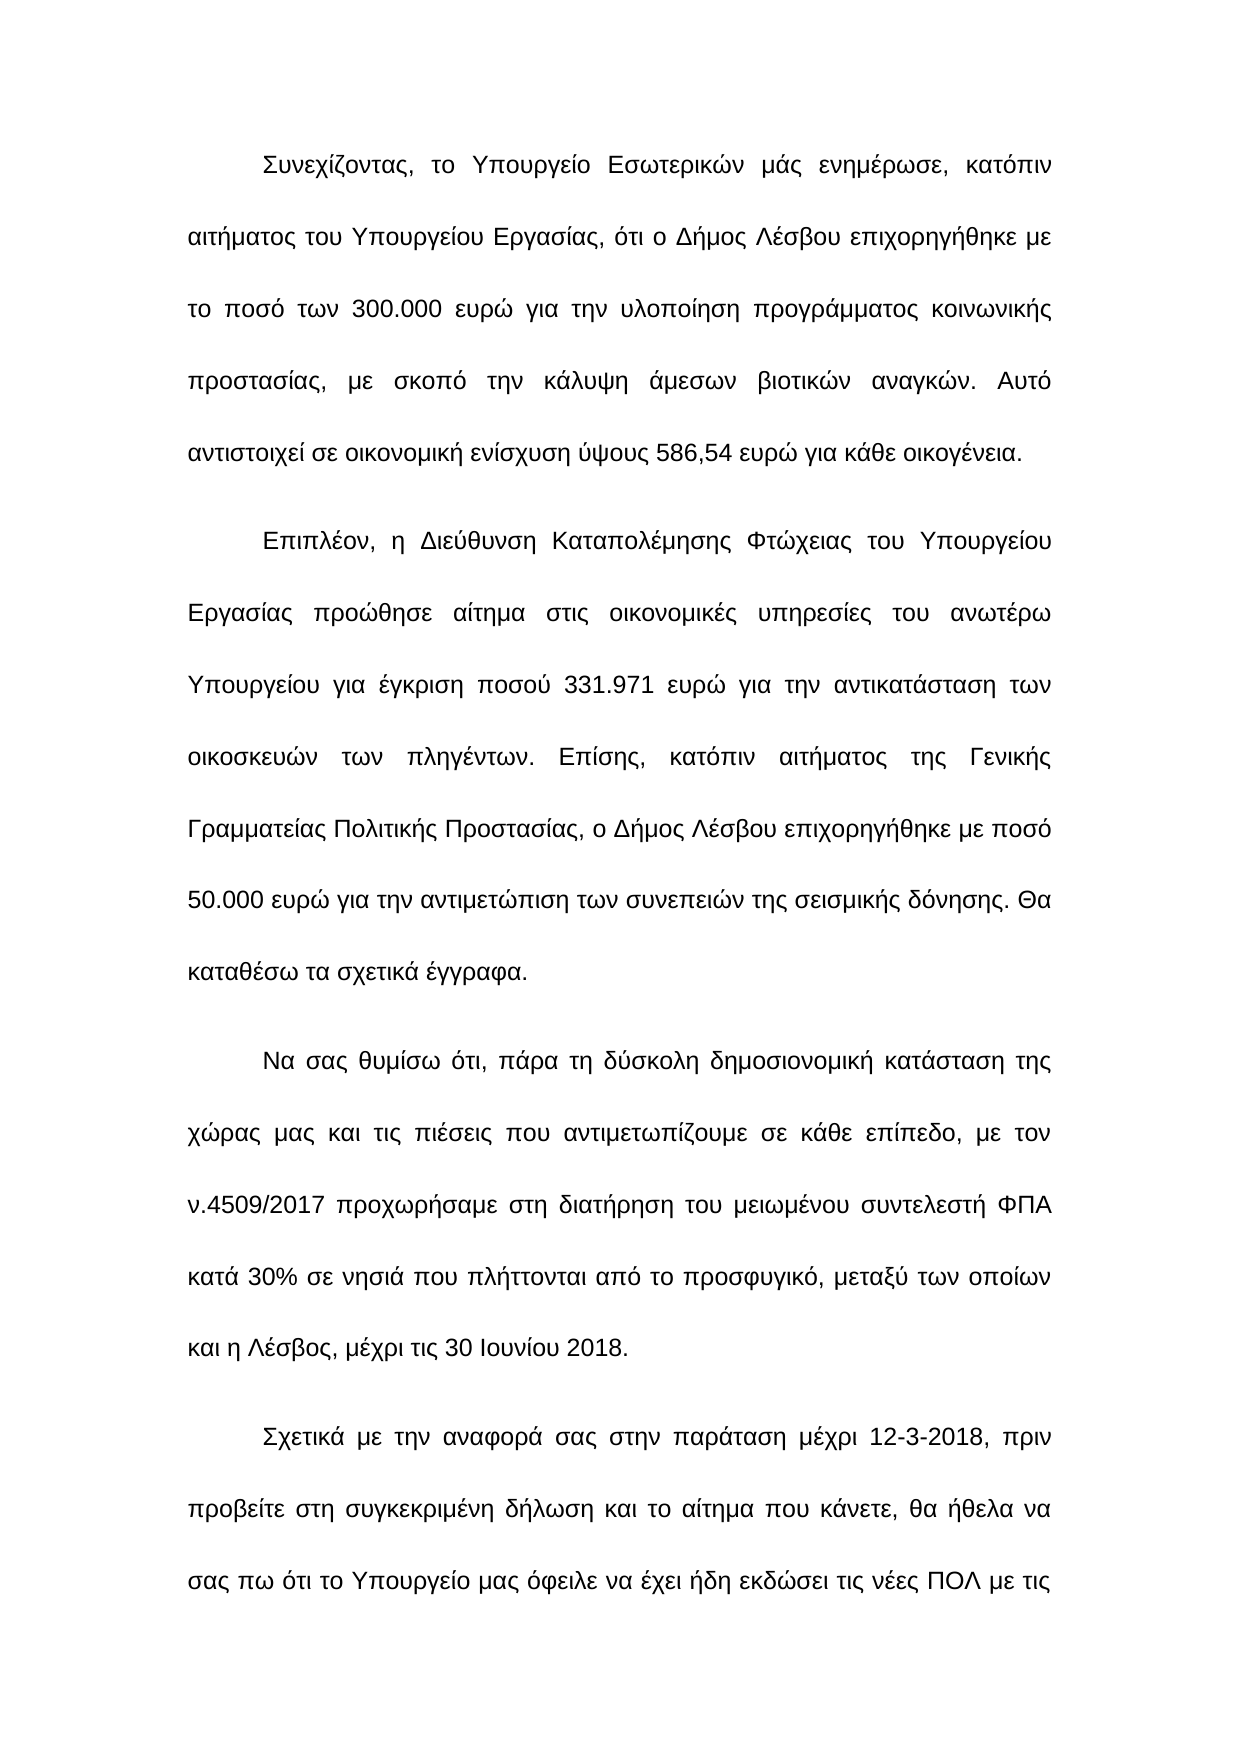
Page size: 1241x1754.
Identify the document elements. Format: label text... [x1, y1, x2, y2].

text Συνεχίζοντας, το Υπουργείο Εσωτερικών μάς ενημέρωσε, κατόπιν αιτήματος του Υπουργείου Εργασίας, ότι ο Δήμος Λέσβου επιχορηγήθηκε με το ποσό των 300.000 ευρώ για την υλοποίηση προγράμματος κοινωνικής προστασίας, με σκοπό την κάλυψη άμεσων βιοτικών αναγκών. Αυτό αντιστοιχεί σε οικονομική ενίσχυση ύψους 586,54 ευρώ για κάθε οικογένεια. [187, 150, 1053, 466]
text Να σας θυμίσω ότι, πάρα τη δύσκολη δημοσιονομική κατάσταση της χώρας μας και τις πιέσεις που αντιμετωπίζουμε σε κάθε επίπεδο, με τον ν.4509/2017 προχωρήσαμε στη διατήρηση του μειωμένου συντελεστή ΦΠΑ κατά 30% σε νησιά που πλήττονται από το προσφυγικό, μεταξύ των οποίων και η Λέσβος, μέχρι τις 30 Ιουνίου 2018. [187, 1046, 1053, 1362]
text Επιπλέον, η Διεύθυνση Καταπολέμησης Φτώχειας του Υπουργείου Εργασίας προώθησε αίτημα στις οικονομικές υπηρεσίες του ανωτέρω Υπουργείου για έγκριση ποσού 331.971 ευρώ για την αντικατάσταση των οικοσκευών των πληγέντων. Επίσης, κατόπιν αιτήματος της Γενικής Γραμματείας Πολιτικής Προστασίας, ο Δήμος Λέσβου επιχορηγήθηκε με ποσό 50.000 ευρώ για την αντιμετώπιση των συνεπειών της σεισμικής δόνησης. Θα καταθέσω τα σχετικά έγγραφα. [187, 526, 1053, 986]
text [187, 1422, 1053, 1594]
